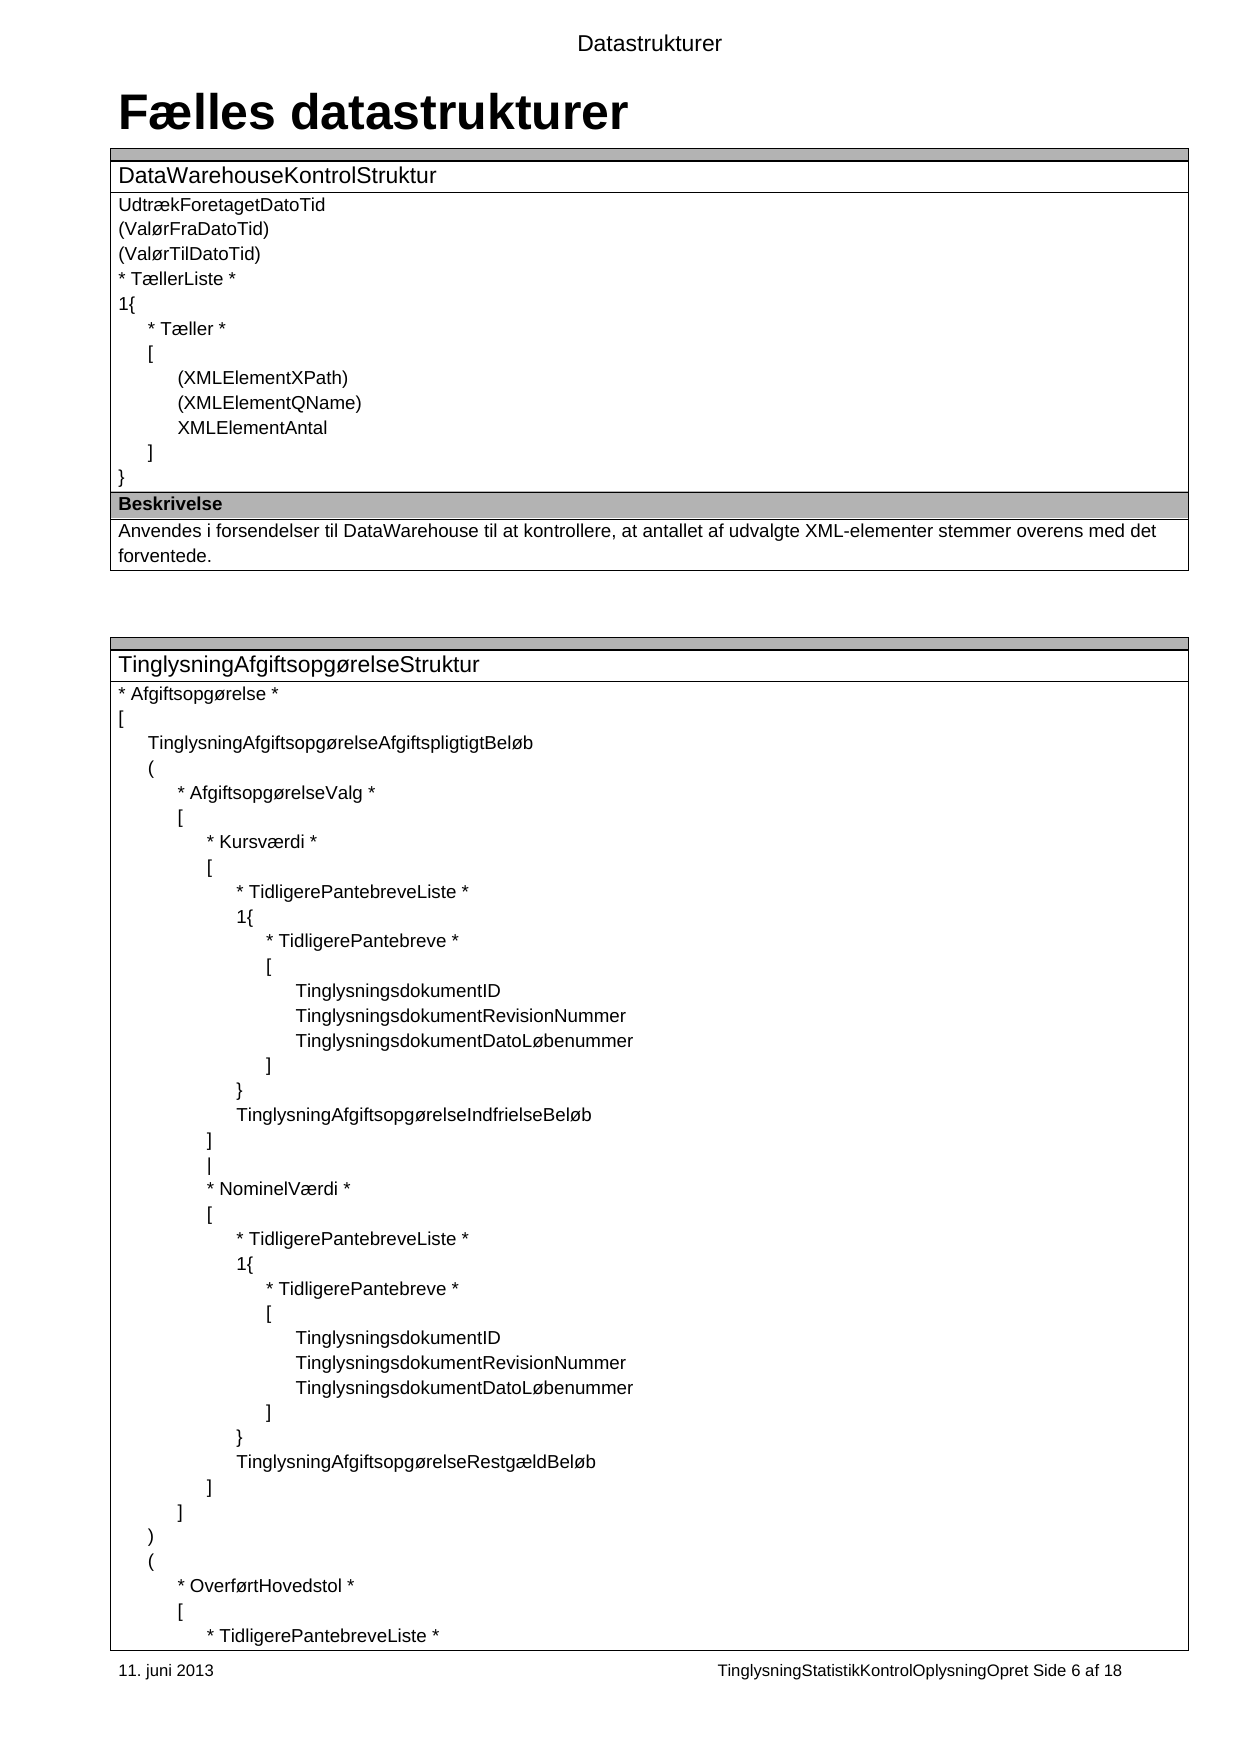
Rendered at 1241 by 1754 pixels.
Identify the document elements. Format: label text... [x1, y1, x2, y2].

table_cell UdtrækForetagetDatoTid (ValørFraDatoTid) (ValørTilDatoTid) * TællerListe * 1{ * Tæller * [ (XMLElementXPath) (XMLElementQName) XMLElementAntal ] } [111, 193, 1188, 491]
text Fælles datastrukturer [118, 82, 1181, 140]
table_cell Beskrivelse [111, 493, 1188, 518]
table_header [111, 149, 1188, 160]
table_header [111, 638, 1188, 649]
table_cell TinglysningAfgiftsopgørelseStruktur [111, 651, 1188, 681]
table_cell Anvendes i forsendelser til DataWarehouse til at kontrollere, at antallet af udvalgte XML-elementer stemmer overens med det forventede. [111, 520, 1188, 570]
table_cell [111, 682, 1188, 1650]
table_cell DataWarehouseKontrolStruktur [111, 162, 1188, 192]
